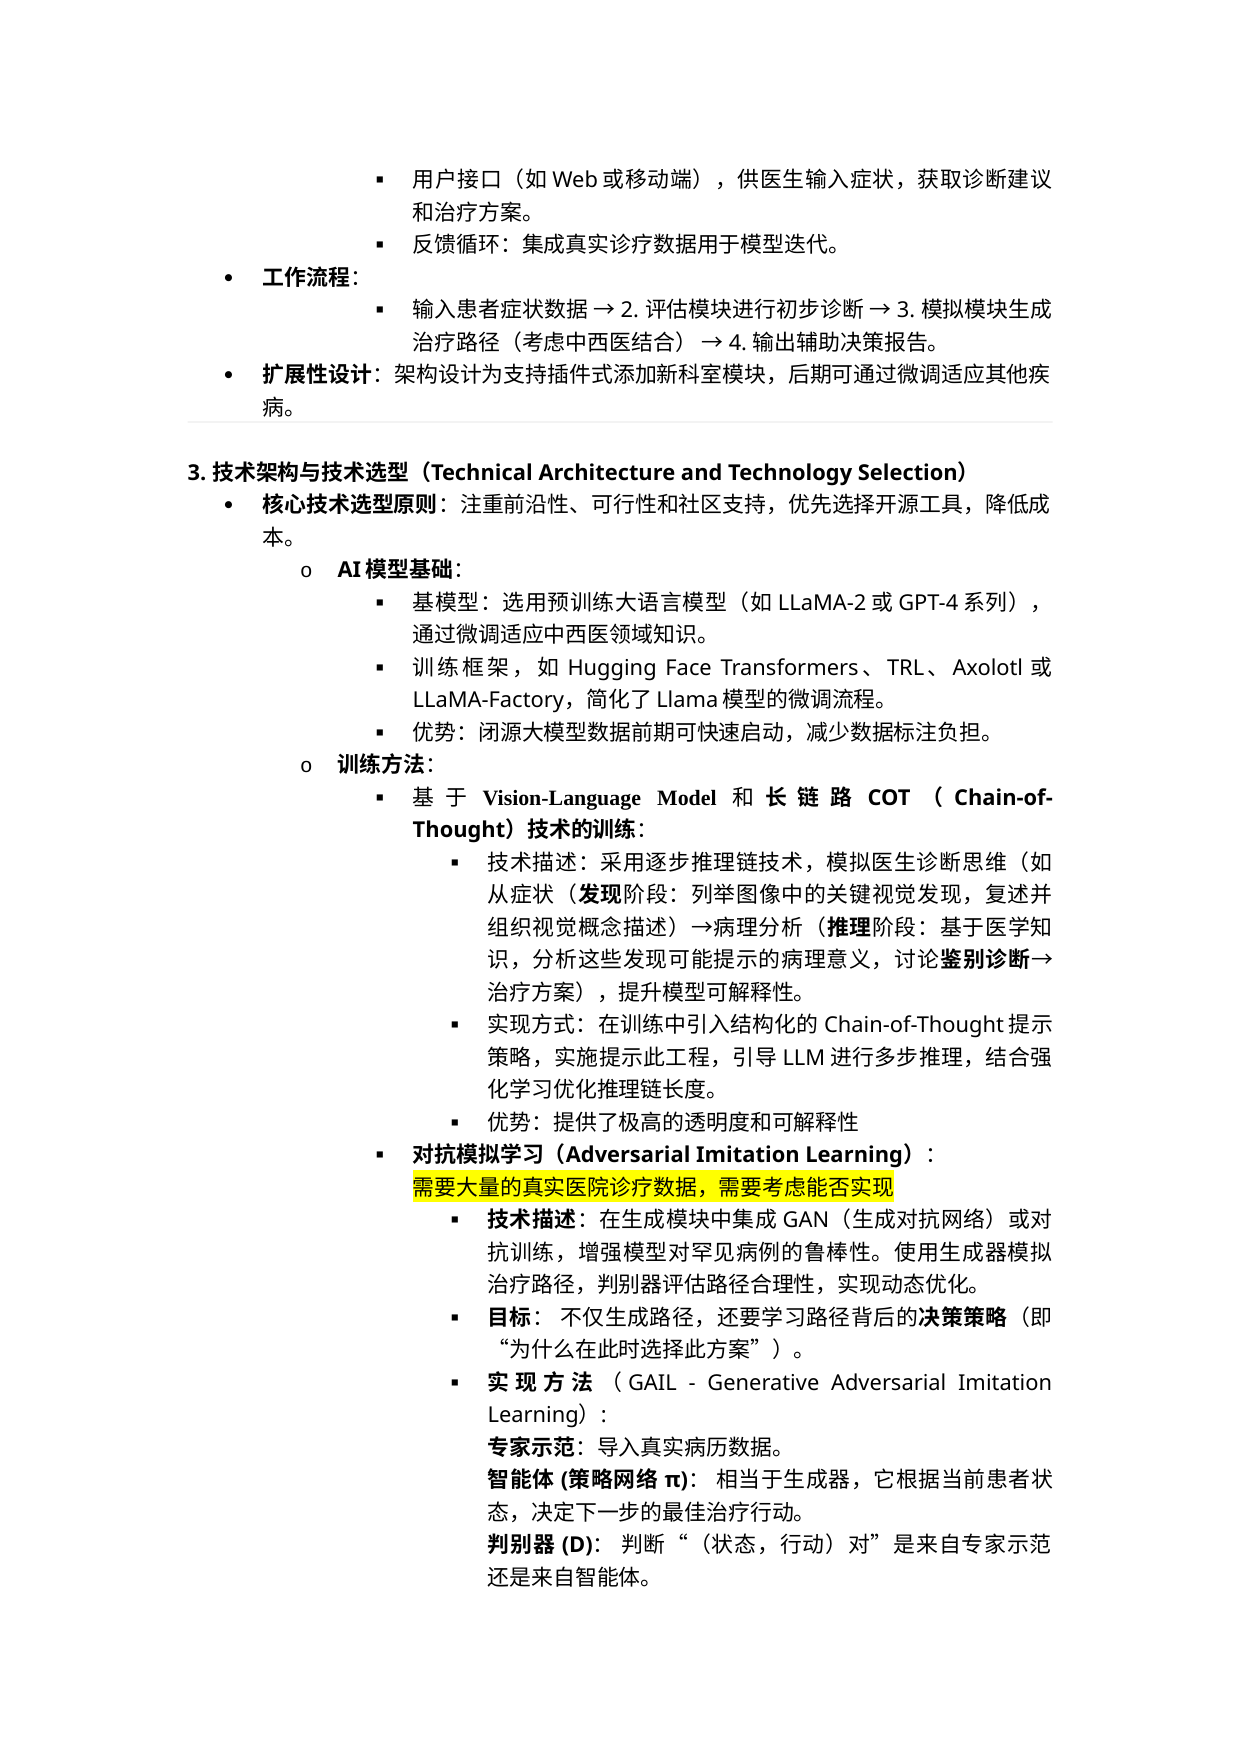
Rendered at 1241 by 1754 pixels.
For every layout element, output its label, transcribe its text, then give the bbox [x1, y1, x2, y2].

text 智能体 (策略网络 π)​​： 相当于生成器，它根据当前患者状态，决定下一步的最佳治疗行动。 [487, 1462, 1053, 1527]
list 技术描述：在生成模块中集成GAN（生成对抗网络）或对抗训练，增强模型对罕见病例的鲁棒性。使用生成器模拟治疗路径，判别器评估路径合理性，实现动态优化。 [450, 1202, 1053, 1299]
list ​基于Vision-Language Model和长链路COT（Chain-of-Thought）技术的训练​： [375, 779, 1053, 844]
list 基模型：选用预训练大语言模型（如LLaMA-2或GPT-4系列），通过微调适应中西医领域知识。 [375, 584, 1053, 649]
list 优势：提供了极高的透明度和可解释性 [450, 1104, 1053, 1137]
list ​扩展性设计​：架构设计为支持插件式添加新科室模块，后期可通过微调适应其他疾病。 [225, 357, 1053, 421]
list ​工作流程​： [225, 259, 1053, 292]
list ​核心技术选型原则​：注重前沿性、可行性和社区支持，优先选择开源工具，降低成本。 [225, 487, 1053, 552]
list ​训练方法​： [300, 747, 1053, 779]
list 输入患者症状数据 → 2. 评估模块进行初步诊断 → 3. 模拟模块生成治疗路径（考虑中西医结合） → 4. 输出辅助决策报告。 [375, 292, 1053, 357]
text 专家示范​：导入真实病历数据。 [487, 1429, 1053, 1462]
list 技术描述：采用逐步推理链技术，模拟医生诊断思维（如从症状（发现阶段​​：列举图像中的关键视觉发现，复述并组织视觉概念描述）→病理分析（推理阶段：基于医学知识，分析这些发现可能提示的病理意义，讨论鉴别诊断→治疗方案），提升模型可解释性。 [450, 844, 1053, 1007]
text 判别器 (D)​​： 判断“（状态，行动）对”是来自专家示范还是来自智能体。 [487, 1527, 1053, 1592]
text 3. ​技术架构与技术选型（Technical Architecture and Technology Selection）​​ [187, 454, 1053, 487]
list 反馈循环：集成真实诊疗数据用于模型迭代。 [375, 227, 1053, 259]
list 训练框架，如Hugging Face Transformers、TRL、Axolotl或 LLaMA-Factory，简化了Llama模型的微调流程。 [375, 649, 1053, 714]
text 需要大量的真实医院诊疗数据，需要考虑能否实现 [412, 1169, 1053, 1202]
list ​对抗模拟学习（Adversarial Imitation Learning）​​： [375, 1137, 1053, 1169]
list ​AI模型基础​： [300, 552, 1053, 584]
list ​实现方法（GAIL - Generative Adversarial Imitation Learning）​: [450, 1364, 1053, 1429]
list 优势：闭源大模型数据前期可快速启动，减少数据标注负担。 [375, 714, 1053, 747]
list ​目标​： 不仅生成路径，还要学习路径背后的决策策略​（即“为什么在此时选择此方案”）。 [450, 1299, 1053, 1364]
list 用户接口（如Web或移动端），供医生输入症状，获取诊断建议和治疗方案。 [375, 162, 1053, 227]
list 实现方式：在训练中引入结构化的Chain-of-Thought提示策略，实施提示此工程，引导LLM进行多步推理，结合强化学习优化推理链长度。 [450, 1007, 1053, 1104]
